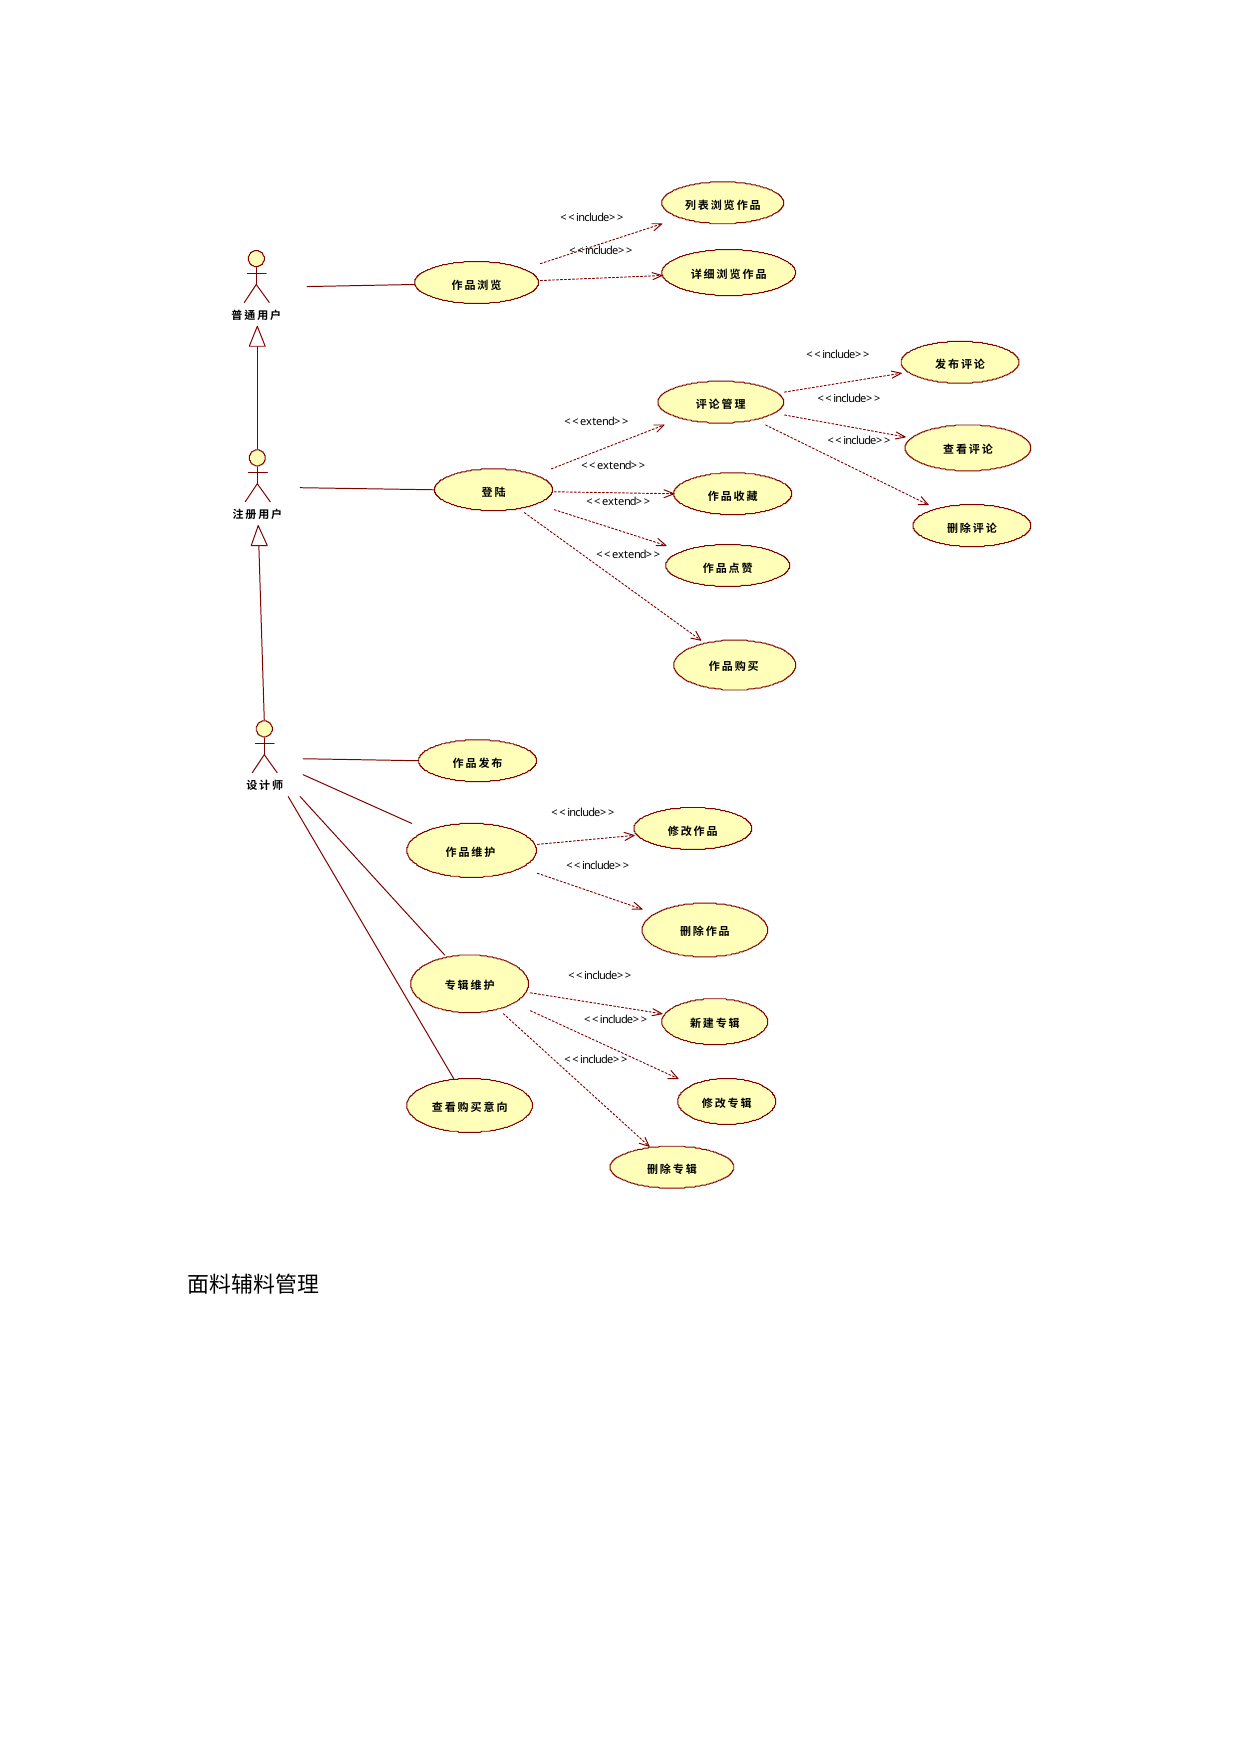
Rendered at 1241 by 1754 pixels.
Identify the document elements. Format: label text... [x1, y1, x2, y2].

text 面料辅料管理 [187, 1267, 1053, 1299]
